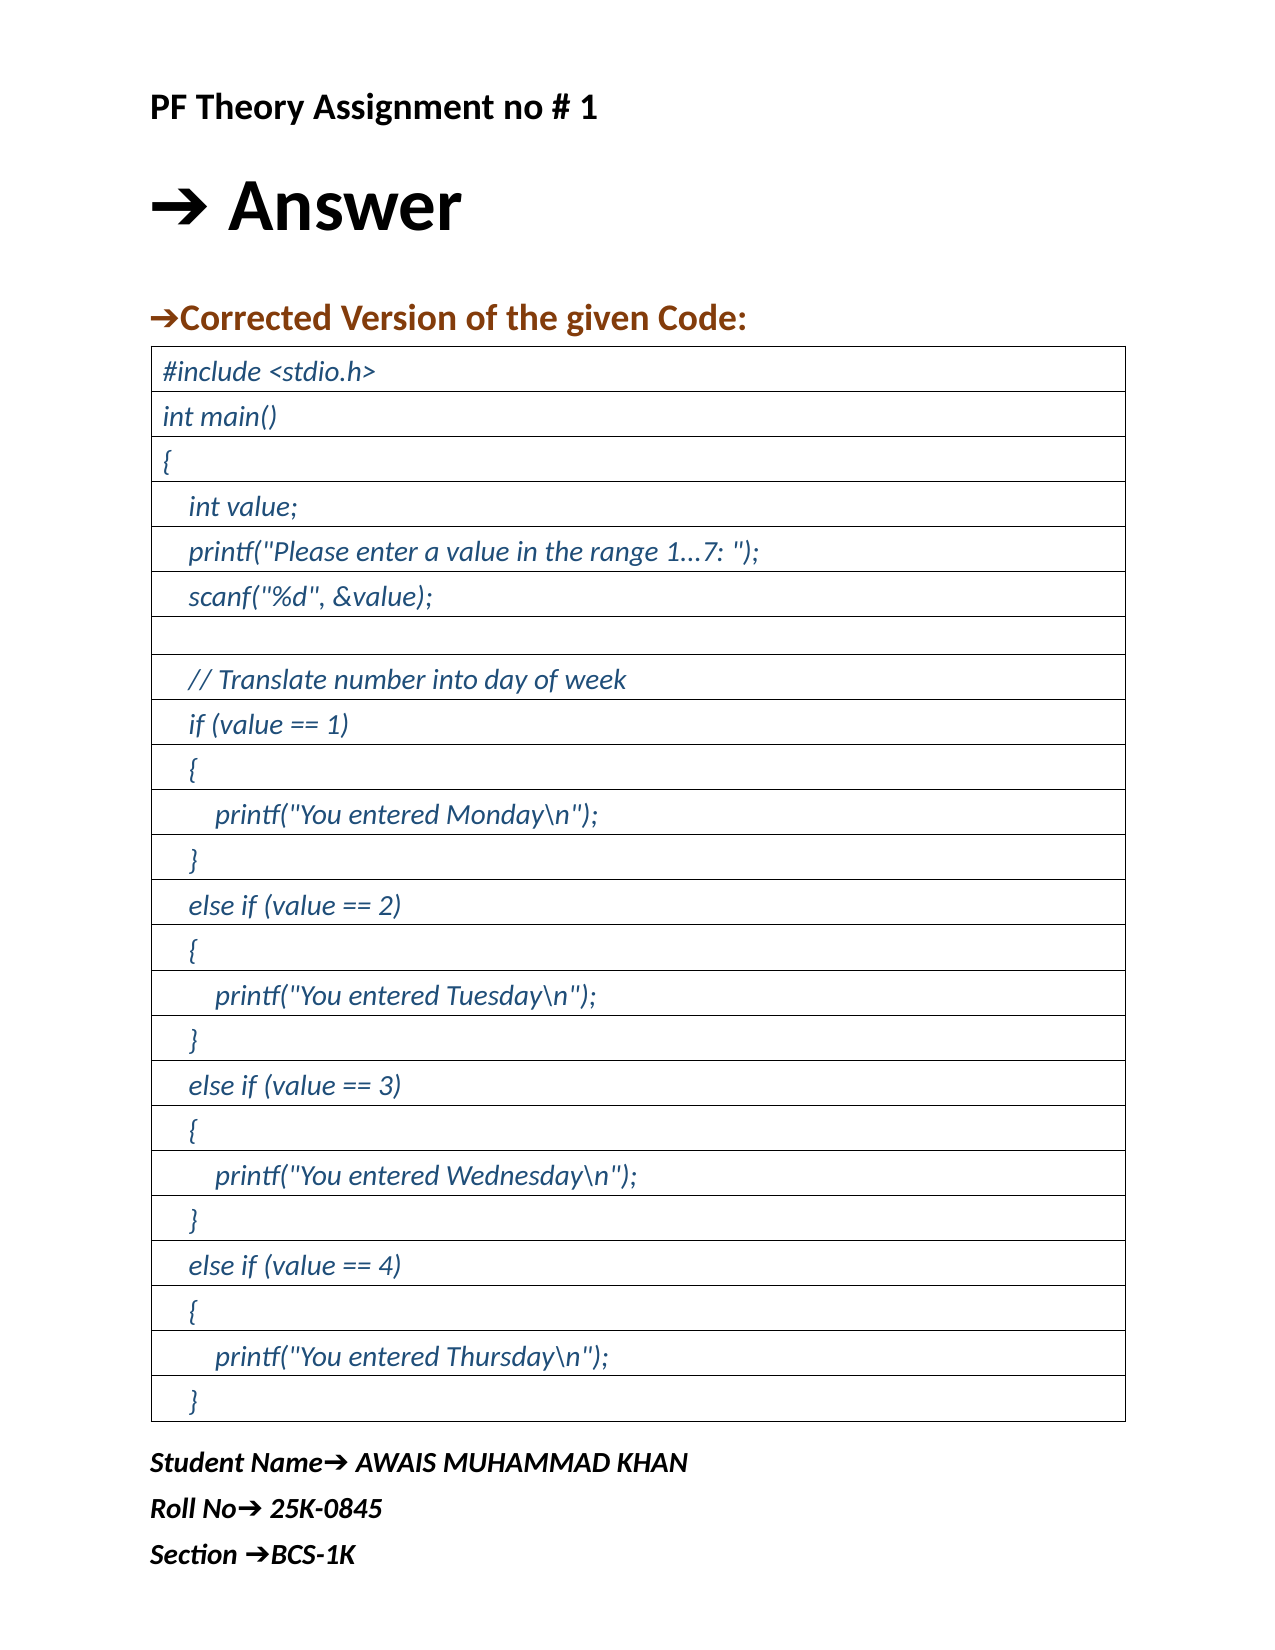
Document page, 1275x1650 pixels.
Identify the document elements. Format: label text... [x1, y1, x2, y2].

table_cell printf("Please enter a value in the range 1...7: "); [152, 527, 1125, 571]
table_cell int value; [152, 482, 1125, 526]
table_cell printf("You entered Monday\n"); [152, 790, 1125, 834]
table_cell // Translate number into day of week [152, 655, 1125, 699]
table_cell } [152, 1376, 1125, 1421]
table_cell int main() [152, 392, 1125, 436]
table_cell printf("You entered Thursday\n"); [152, 1331, 1125, 1375]
table_cell [152, 617, 1125, 654]
table_cell else if (value == 3) [152, 1061, 1125, 1105]
table_header #include <stdio.h> [152, 347, 1125, 391]
table_cell printf("You entered Wednesday\n"); [152, 1151, 1125, 1195]
table_cell else if (value == 4) [152, 1241, 1125, 1285]
table_cell } [152, 1196, 1125, 1240]
table_cell { [152, 925, 1125, 969]
table_cell } [152, 835, 1125, 879]
table_cell printf("You entered Tuesday\n"); [152, 971, 1125, 1014]
text ➔Corrected Version of the given Code: [148, 291, 1228, 342]
table_cell scanf("%d", &value); [152, 572, 1125, 616]
table_cell { [152, 1286, 1125, 1330]
table_cell { [152, 745, 1125, 789]
table_cell { [152, 437, 1125, 481]
table_cell { [152, 1106, 1125, 1150]
table_cell if (value == 1) [152, 700, 1125, 744]
subtitle ➔ Answer [148, 150, 1228, 252]
table_cell } [152, 1016, 1125, 1060]
table_cell else if (value == 2) [152, 880, 1125, 924]
